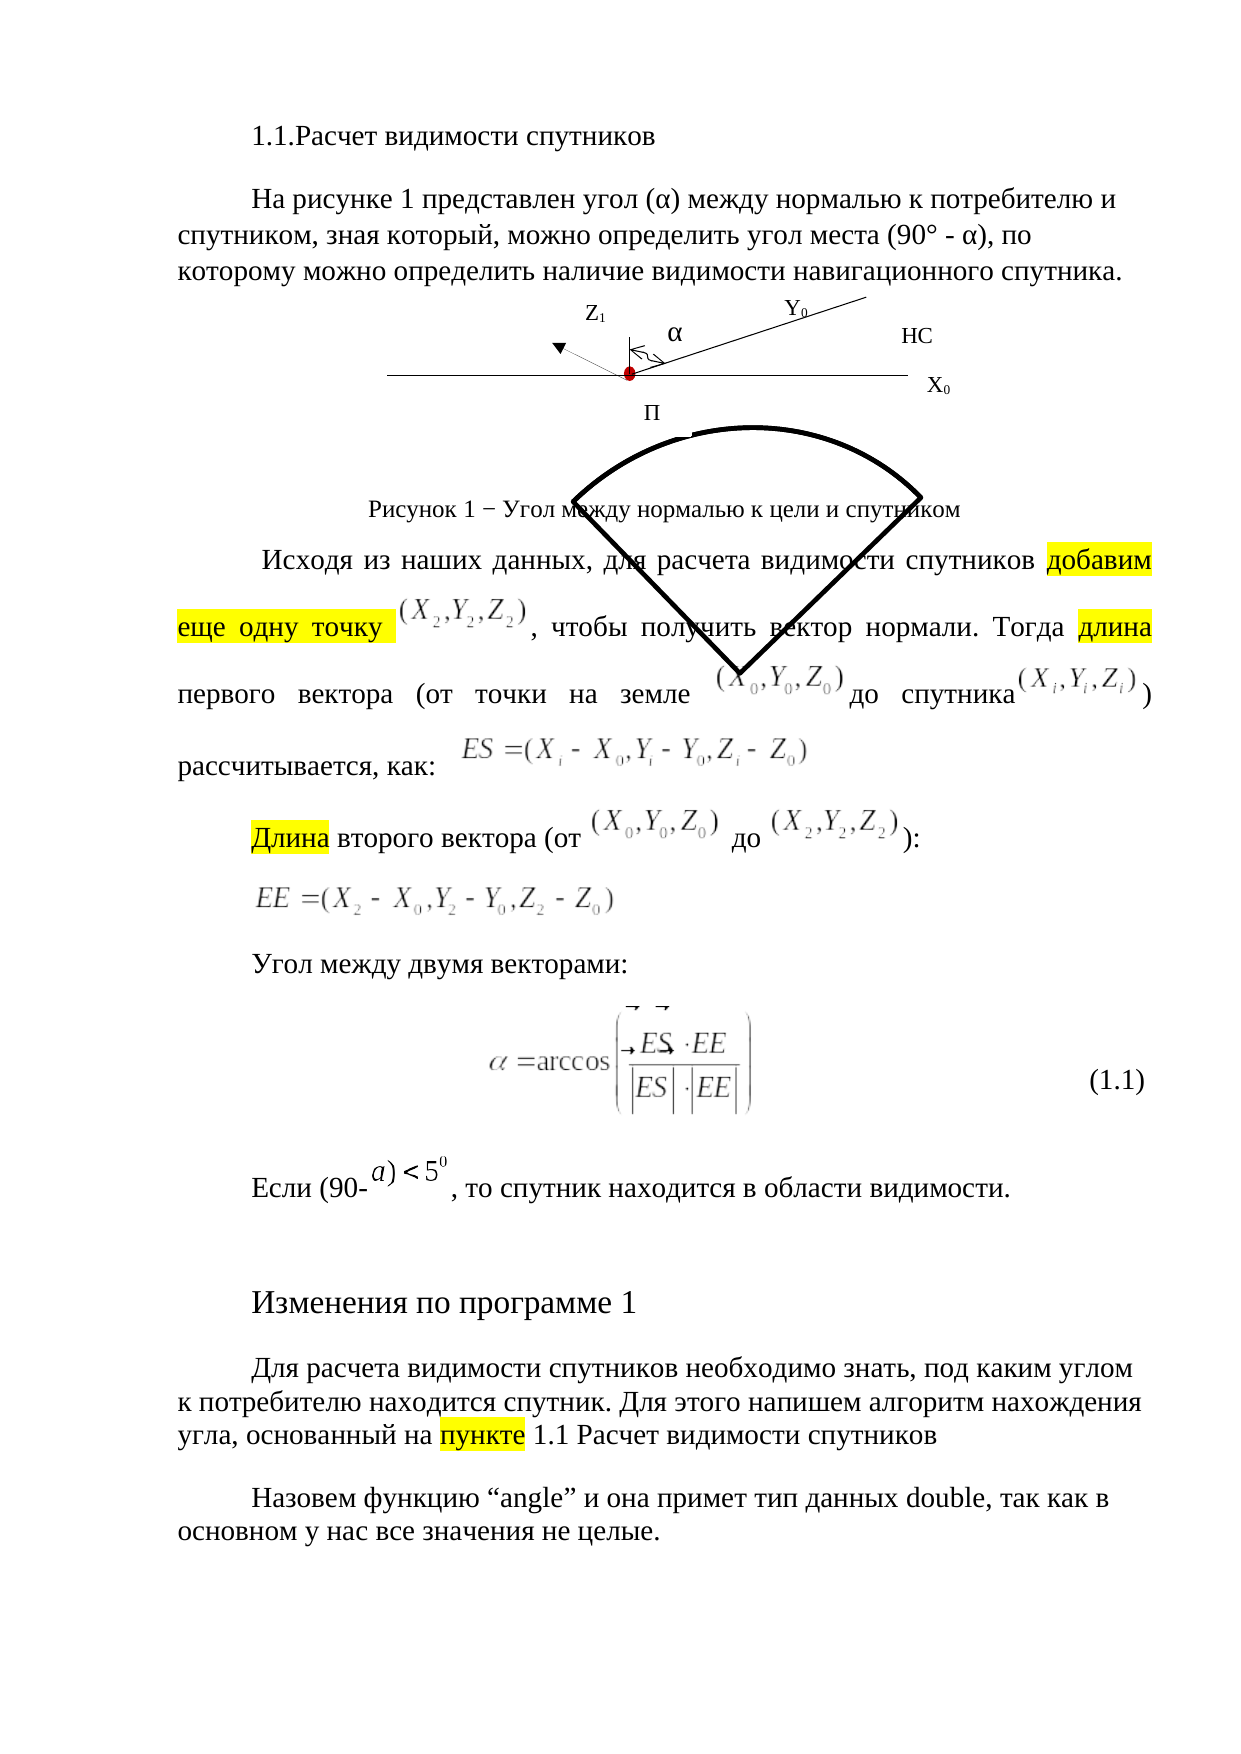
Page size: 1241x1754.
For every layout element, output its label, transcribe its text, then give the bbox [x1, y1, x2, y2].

text 1.1.Расчет видимости спутников [177, 118, 1152, 152]
text Длина второго вектора (от до ): [177, 803, 1152, 854]
text Исходя из наших данных, для расчета видимости спутников добавим еще одну точку , чтобы получить вектор нормали. Тогда длина первого вектора (от точки на земле до спутника) рассчитывается, как: [177, 542, 1152, 782]
text Рисунок 1 − Угол между нормалью к цели и спутником [578, 494, 917, 523]
text Для расчета видимости спутников необходимо знать, под каким углом к потребителю находится спутник. Для этого напишем алгоритм нахождения угла, основанный на пункте 1.1 Расчет видимости спутников [177, 1350, 1152, 1451]
text Рисунок 1 − Угол между нормалью к цели и спутником [177, 494, 589, 523]
text Угол между двумя векторами: [177, 946, 1152, 980]
text Назовем функцию “angle” и она примет тип данных double, так как в основном у нас все значения не целые. [177, 1480, 1152, 1547]
table_header [166, 1001, 1078, 1144]
text Рисунок 1 − Угол между нормалью к цели и спутником [900, 494, 1152, 523]
text Изменения по программе 1 [177, 1283, 1152, 1321]
table_header (1.1) [1078, 1001, 1163, 1144]
text На рисунке 1 представлен угол (α) между нормалью к потребителю и спутником, зная который, можно определить угол места (90° - α), по которому можно определить наличие видимости навигационного спутника. [177, 181, 1152, 287]
text Если (90-, то спутник находится в области видимости. [177, 1149, 1152, 1204]
